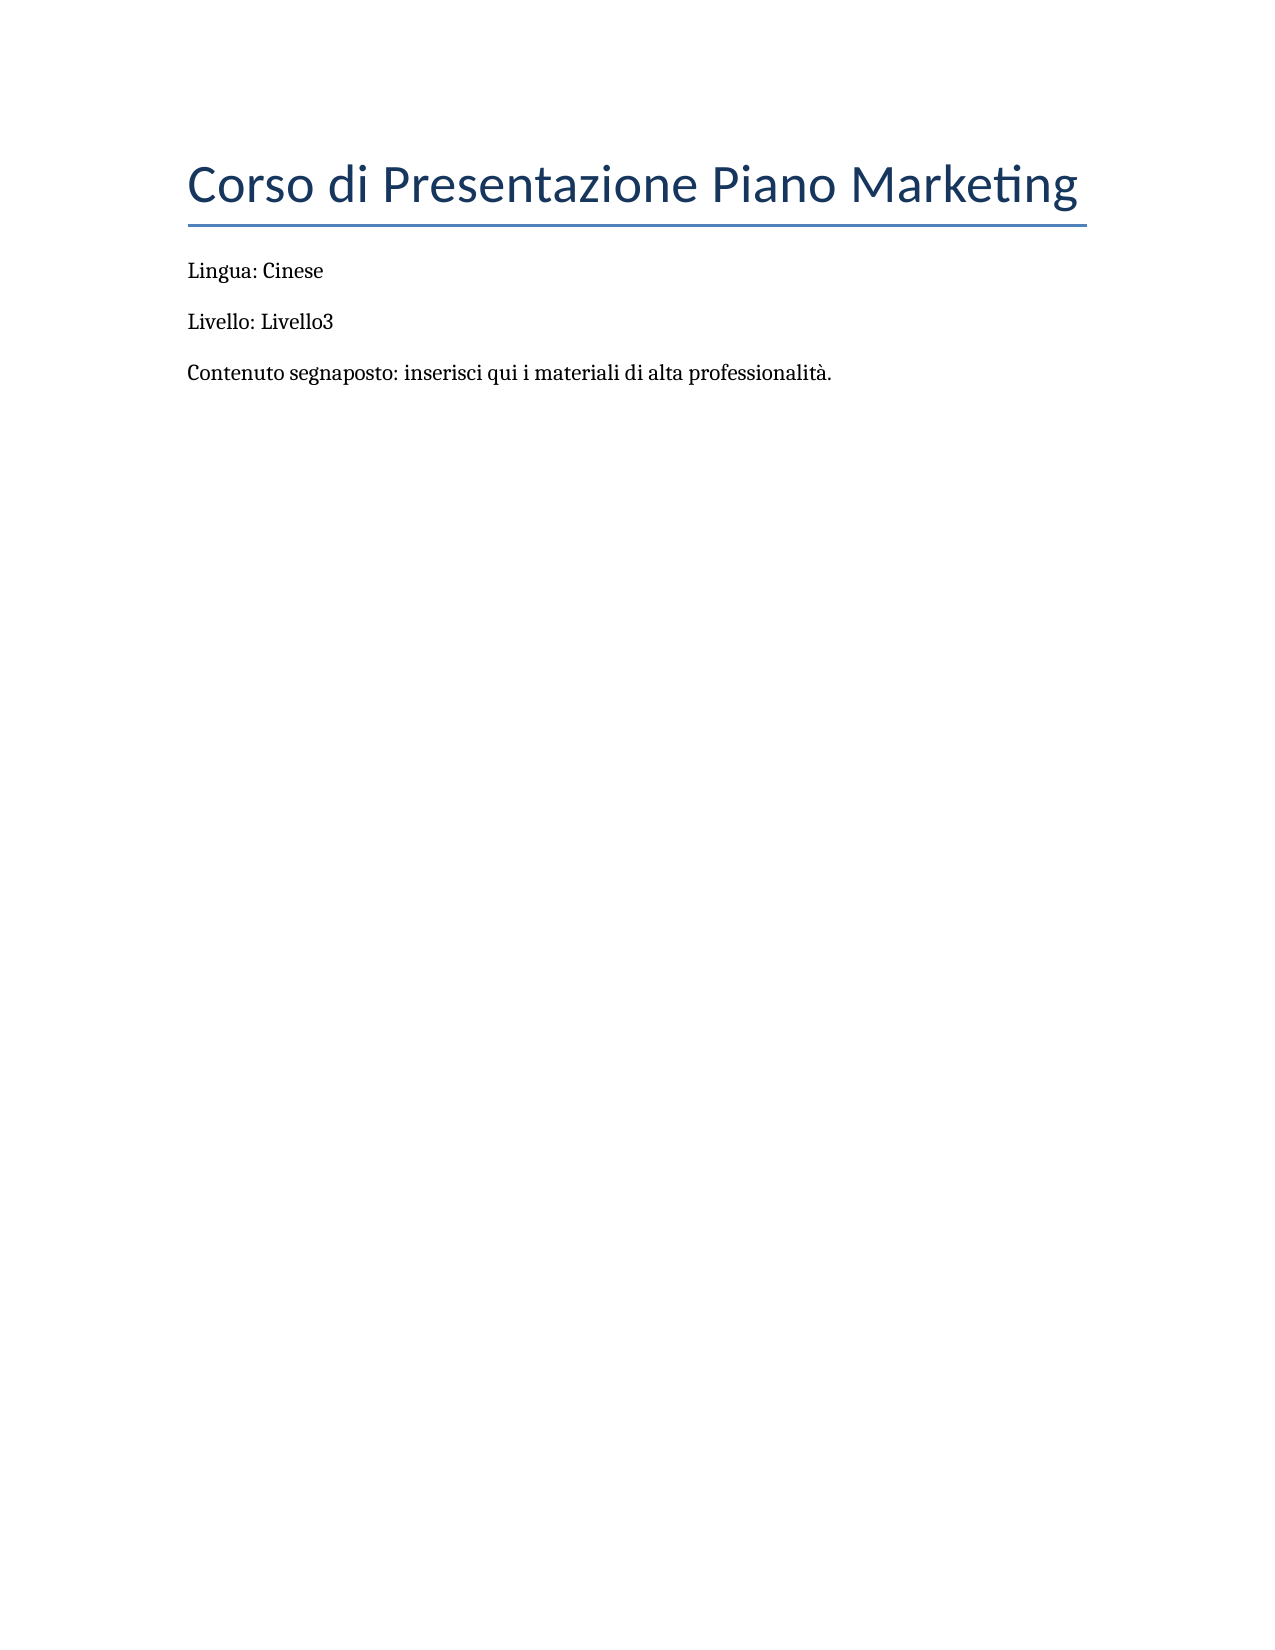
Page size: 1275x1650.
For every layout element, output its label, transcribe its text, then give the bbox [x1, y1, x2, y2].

text Contenuto segnaposto: inserisci qui i materiali di alta professionalità. [187, 360, 1087, 386]
title Corso di Presentazione Piano Marketing [187, 150, 1087, 227]
text Lingua: Cinese [187, 258, 1087, 284]
text Livello: Livello3 [187, 309, 1087, 335]
